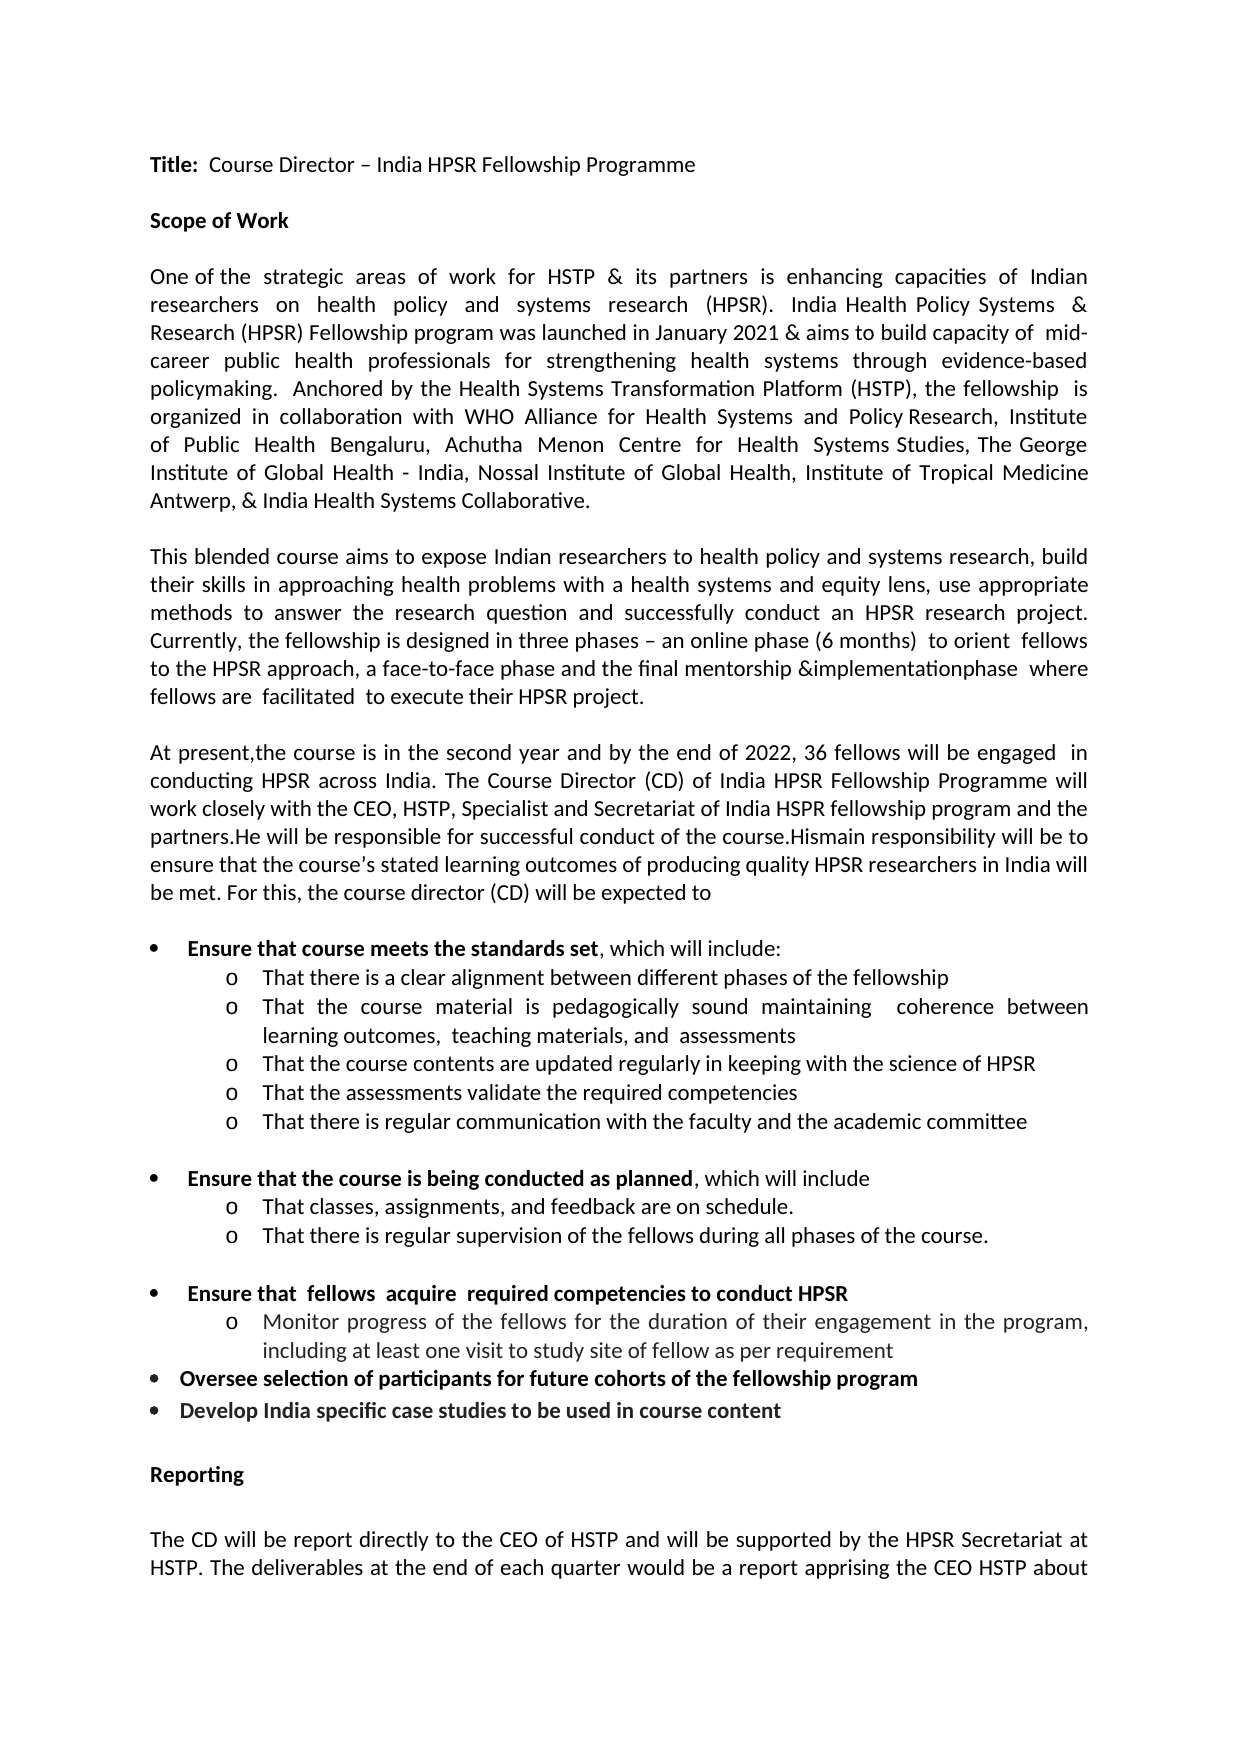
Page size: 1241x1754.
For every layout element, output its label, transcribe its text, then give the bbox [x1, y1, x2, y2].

text At present,the course is in the second year and by the end of 2022, 36 fellows will be engaged in conducting HPSR across India. The Course Director (CD) of India HPSR Fellowship Programme will work closely with the CEO, HSTP, Specialist and Secretariat of India HSPR fellowship program and the partners.He will be responsible for successful conduct of the course.Hismain responsibility will be to ensure that the course’s stated learning outcomes of producing quality HPSR researchers in India will be met. For this, the course director (CD) will be expected to [150, 738, 1090, 907]
list Develop India specific case studies to be used in course content [150, 1396, 1090, 1424]
text Reporting [150, 1461, 1090, 1489]
list Monitor progress of the fellows for the duration of their engagement in the program, including at least one visit to study site of fellow as per requirement [225, 1307, 1090, 1364]
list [150, 1525, 1090, 1581]
list That classes, assignments, and feedback are on schedule. [225, 1192, 1090, 1222]
text This blended course aims to expose Indian researchers to health policy and systems research, build their skills in approaching health problems with a health systems and equity lens, use appropriate methods to answer the research question and successfully conduct an HPSR research project. Currently, the fellowship is designed in three phases – an online phase (6 months) to orient fellows to the HPSR approach, a face-to-face phase and the final mentorship &implementationphase where fellows are facilitated to execute their HPSR project. [150, 542, 1090, 710]
list That the assessments validate the required competencies [225, 1078, 1090, 1107]
list Ensure that fellows acquire required competencies to conduct HPSR [150, 1279, 1090, 1307]
text Title: Course Director – India HPSR Fellowship Programme [150, 150, 1090, 178]
list That the course material is pedagogically sound maintaining coherence between learning outcomes, teaching materials, and assessments [225, 992, 1090, 1049]
list That there is regular communication with the faculty and the academic committee [225, 1107, 1090, 1136]
list Ensure that course meets the standards set, which will include: [150, 934, 1090, 963]
list Ensure that the course is being conducted as planned, which will include [150, 1164, 1090, 1192]
list That the course contents are updated regularly in keeping with the science of HPSR [225, 1049, 1090, 1078]
list Oversee selection of participants for future cohorts of the fellowship program [150, 1364, 1090, 1392]
list That there is a clear alignment between different phases of the fellowship [225, 963, 1090, 992]
text Scope of Work [150, 206, 1090, 234]
list That there is regular supervision of the fellows during all phases of the course. [225, 1222, 1090, 1251]
text One of the strategic areas of work for HSTP & its partners is enhancing capacities of Indian researchers on health policy and systems research (HPSR). India Health Policy Systems & Research (HPSR) Fellowship program was launched in January 2021 & aims to build capacity of mid-career public health professionals for strengthening health systems through evidence-based policymaking. Anchored by the Health Systems Transformation Platform (HSTP), the fellowship is organized in collaboration with WHO Alliance for Health Systems and Policy Research, Institute of Public Health Bengaluru, Achutha Menon Centre for Health Systems Studies, The George Institute of Global Health - India, Nossal Institute of Global Health, Institute of Tropical Medicine Antwerp, & India Health Systems Collaborative. [150, 262, 1090, 514]
